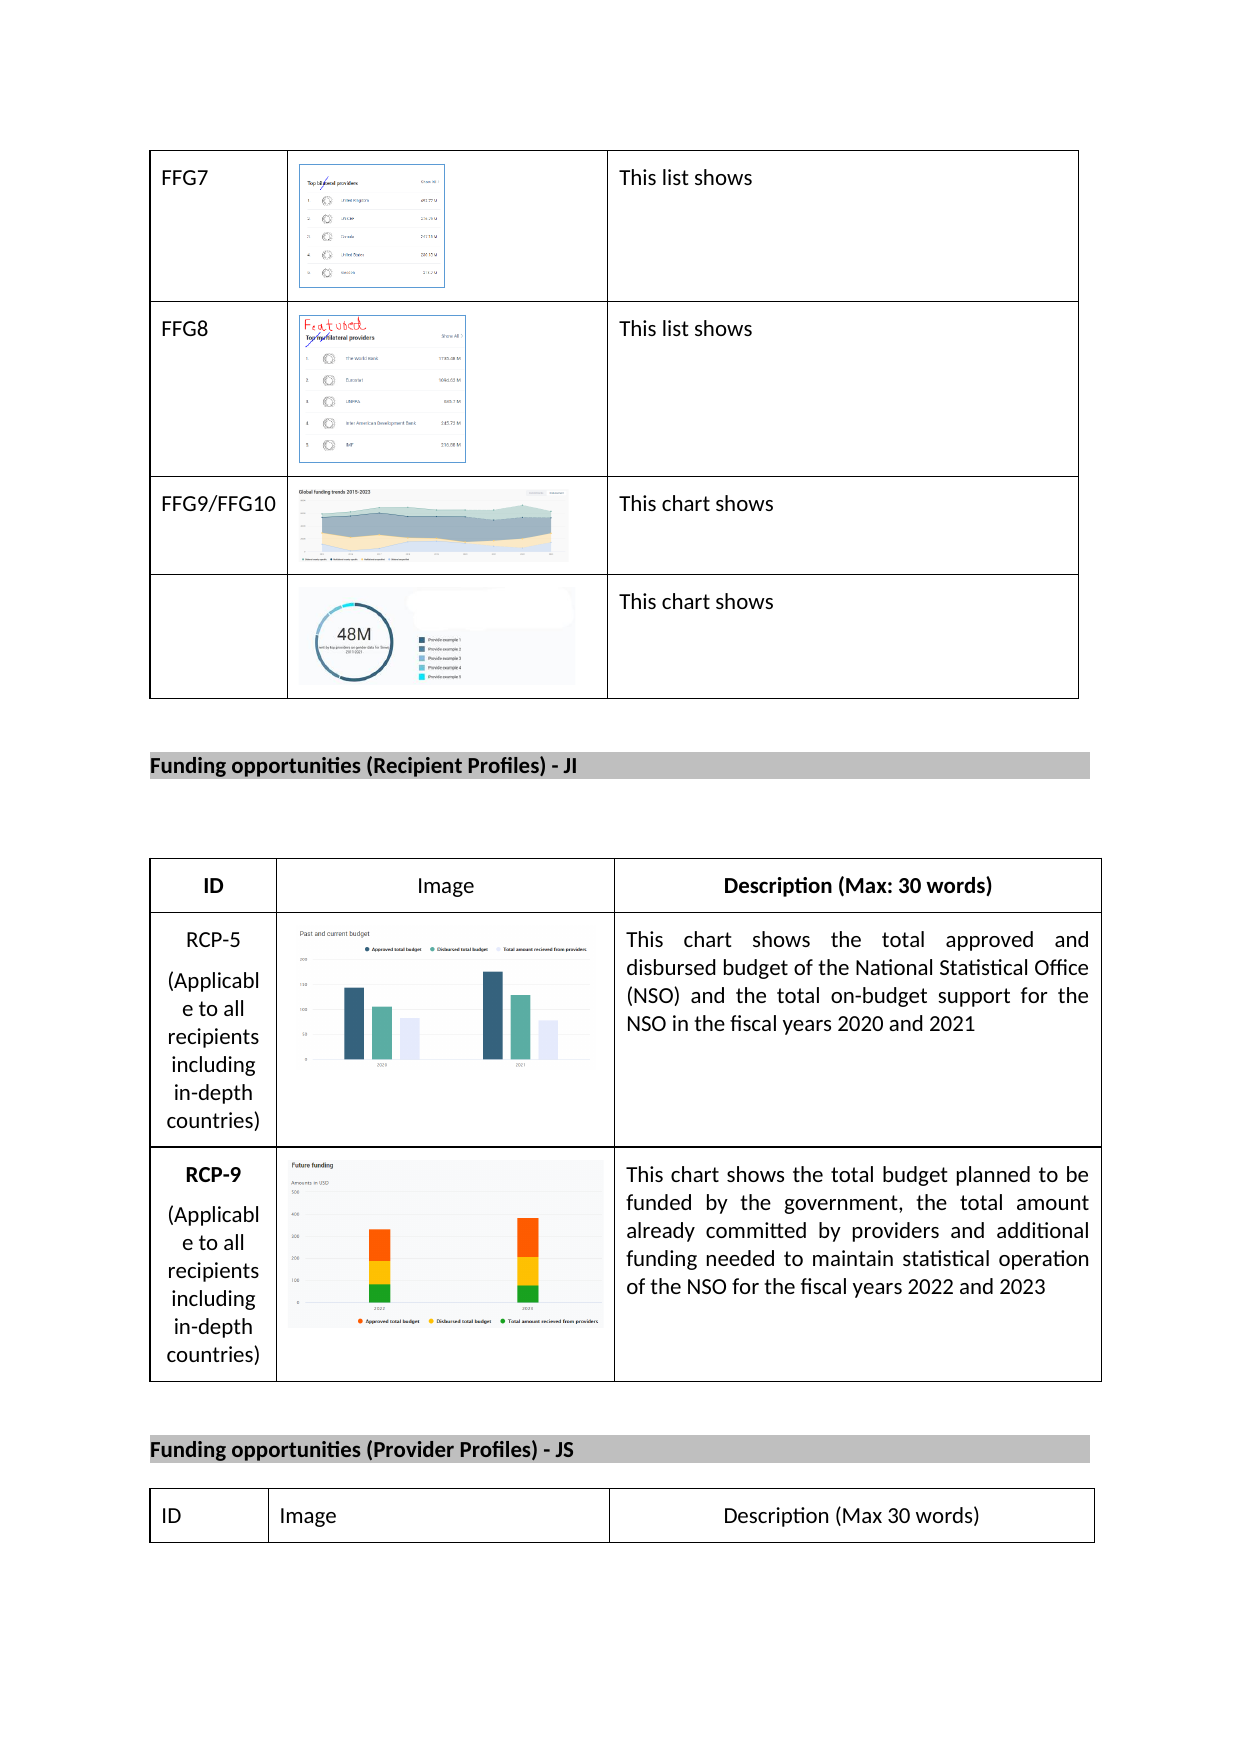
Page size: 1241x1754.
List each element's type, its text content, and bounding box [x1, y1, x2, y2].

table_cell [288, 151, 607, 301]
picture [298, 587, 576, 685]
table_header ID [151, 1489, 268, 1542]
table_cell [277, 1148, 614, 1381]
table_header Image [269, 1489, 609, 1542]
picture [295, 925, 597, 1070]
table_header Description (Max 30 words) [610, 1489, 1094, 1542]
table_header ID [151, 859, 276, 912]
table_cell [277, 913, 614, 1146]
table_cell FFG9/FFG10 [151, 477, 287, 574]
table_cell This chart shows the total approved and disbursed budget of the National Statistical Office (NSO) and the total on-budget support for the NSO in the fiscal years 2020 and 2021 [615, 913, 1101, 1146]
table_cell This chart shows the total budget planned to be funded by the government, the total amount already committed by providers and additional funding needed to maintain statistical operation of the NSO for the fiscal years 2022 and 2023 [615, 1148, 1101, 1381]
text Funding opportunities (Provider Profiles) - JS [150, 1435, 1090, 1463]
picture [300, 316, 465, 462]
table_header Description (Max: 30 words) [615, 859, 1101, 912]
table_cell RCP-5 (Applicable to all recipients including in-depth countries) [151, 913, 276, 1146]
table_cell [288, 302, 607, 476]
table_cell This list shows [608, 151, 1078, 301]
table_cell This chart shows [608, 575, 1078, 697]
table_cell [288, 477, 607, 574]
text Funding opportunities (Recipient Profiles) - JI [150, 752, 1090, 779]
table_cell This list shows [608, 302, 1078, 476]
picture [298, 489, 569, 562]
table_header Image [277, 859, 614, 912]
table_cell RCP-9 (Applicable to all recipients including in-depth countries) [151, 1148, 276, 1381]
table_cell [288, 575, 607, 697]
table_cell FFG8 [151, 302, 287, 476]
picture [287, 1160, 604, 1328]
picture [300, 165, 444, 287]
table_cell This chart shows [608, 477, 1078, 574]
table_cell FFG7 [151, 151, 287, 301]
table_cell [151, 575, 287, 697]
